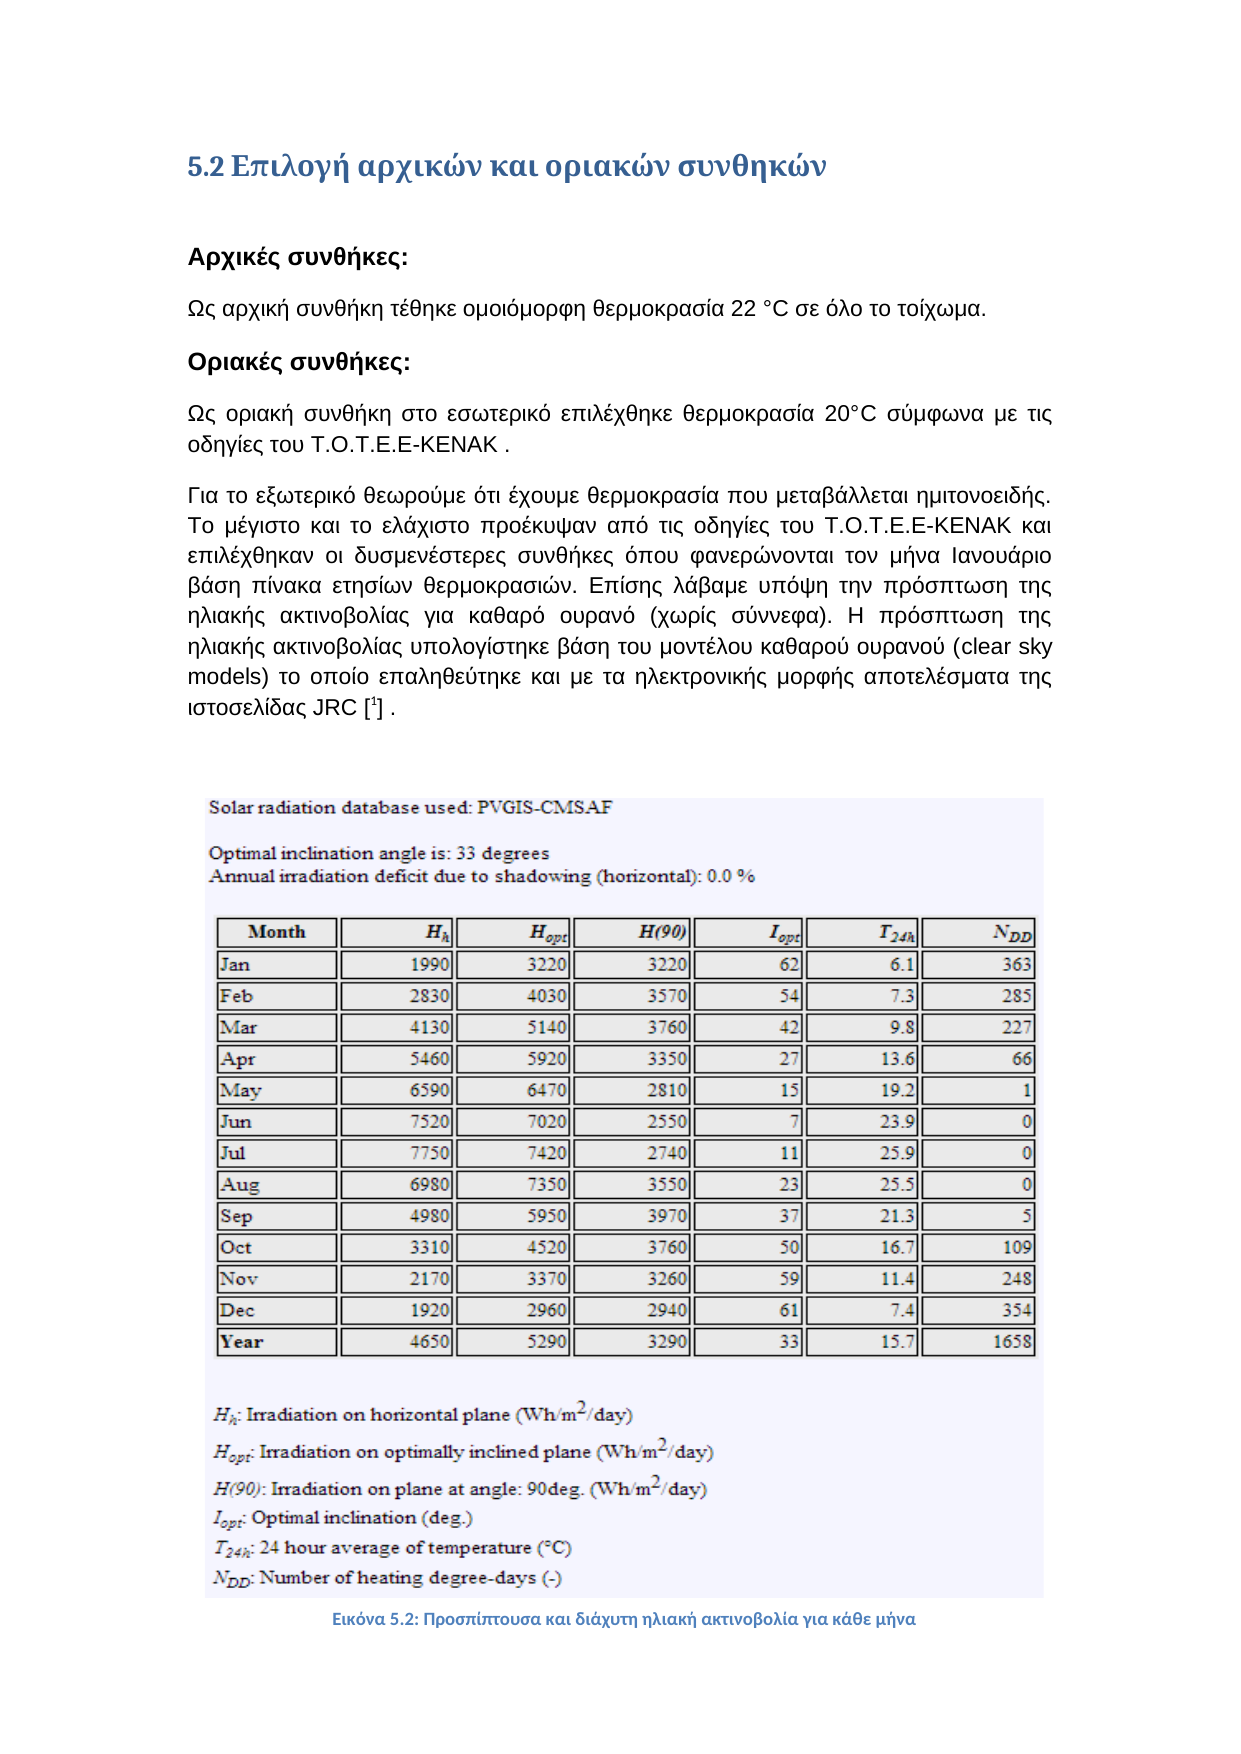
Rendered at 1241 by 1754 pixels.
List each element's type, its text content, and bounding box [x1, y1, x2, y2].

text Ως οριακή συνθήκη στο εσωτερικό επιλέχθηκε θερμοκρασία 20°C σύμφωνα με τις οδηγίες του Τ.Ο.Τ.Ε.Ε-ΚΕΝΑΚ . [187, 400, 1053, 457]
text Οριακές συνθήκες: [187, 346, 1053, 375]
text Ως αρχική συνθήκη τέθηκε ομοιόμορφη θερμοκρασία 22 °C σε όλο το τοίχωμα. [187, 295, 1053, 322]
text Αρχικές συνθήκες: [187, 242, 1053, 270]
text Για το εξωτερικό θεωρούμε ότι έχουμε θερμοκρασία που μεταβάλλεται ημιτονοειδής. Το μέγιστο και το ελάχιστο προέκυψαν από τις οδηγίες του Τ.Ο.Τ.Ε.Ε-ΚΕΝΑΚ και επιλέχθηκαν οι δυσμενέστερες συνθήκες όπου φανερώνονται τον μήνα Ιανουάριο βάση πίνακα ετησίων θερμοκρασιών. Επίσης λάβαμε υπόψη την πρόσπτωση της ηλιακής ακτινοβολίας για καθαρό ουρανό (χωρίς σύννεφα). Η πρόσπτωση της ηλιακής ακτινοβολίας υπολογίστηκε βάση του μοντέλου καθαρού ουρανού (clear sky models) το οποίο επαληθεύτηκε και με τα ηλεκτρονικής μορφής αποτελέσματα της ιστοσελίδας JRC [] . [187, 482, 1053, 721]
picture [204, 798, 1044, 1598]
subtitle 5.2 Επιλογή αρχικών και οριακών συνθηκών [187, 150, 1053, 183]
